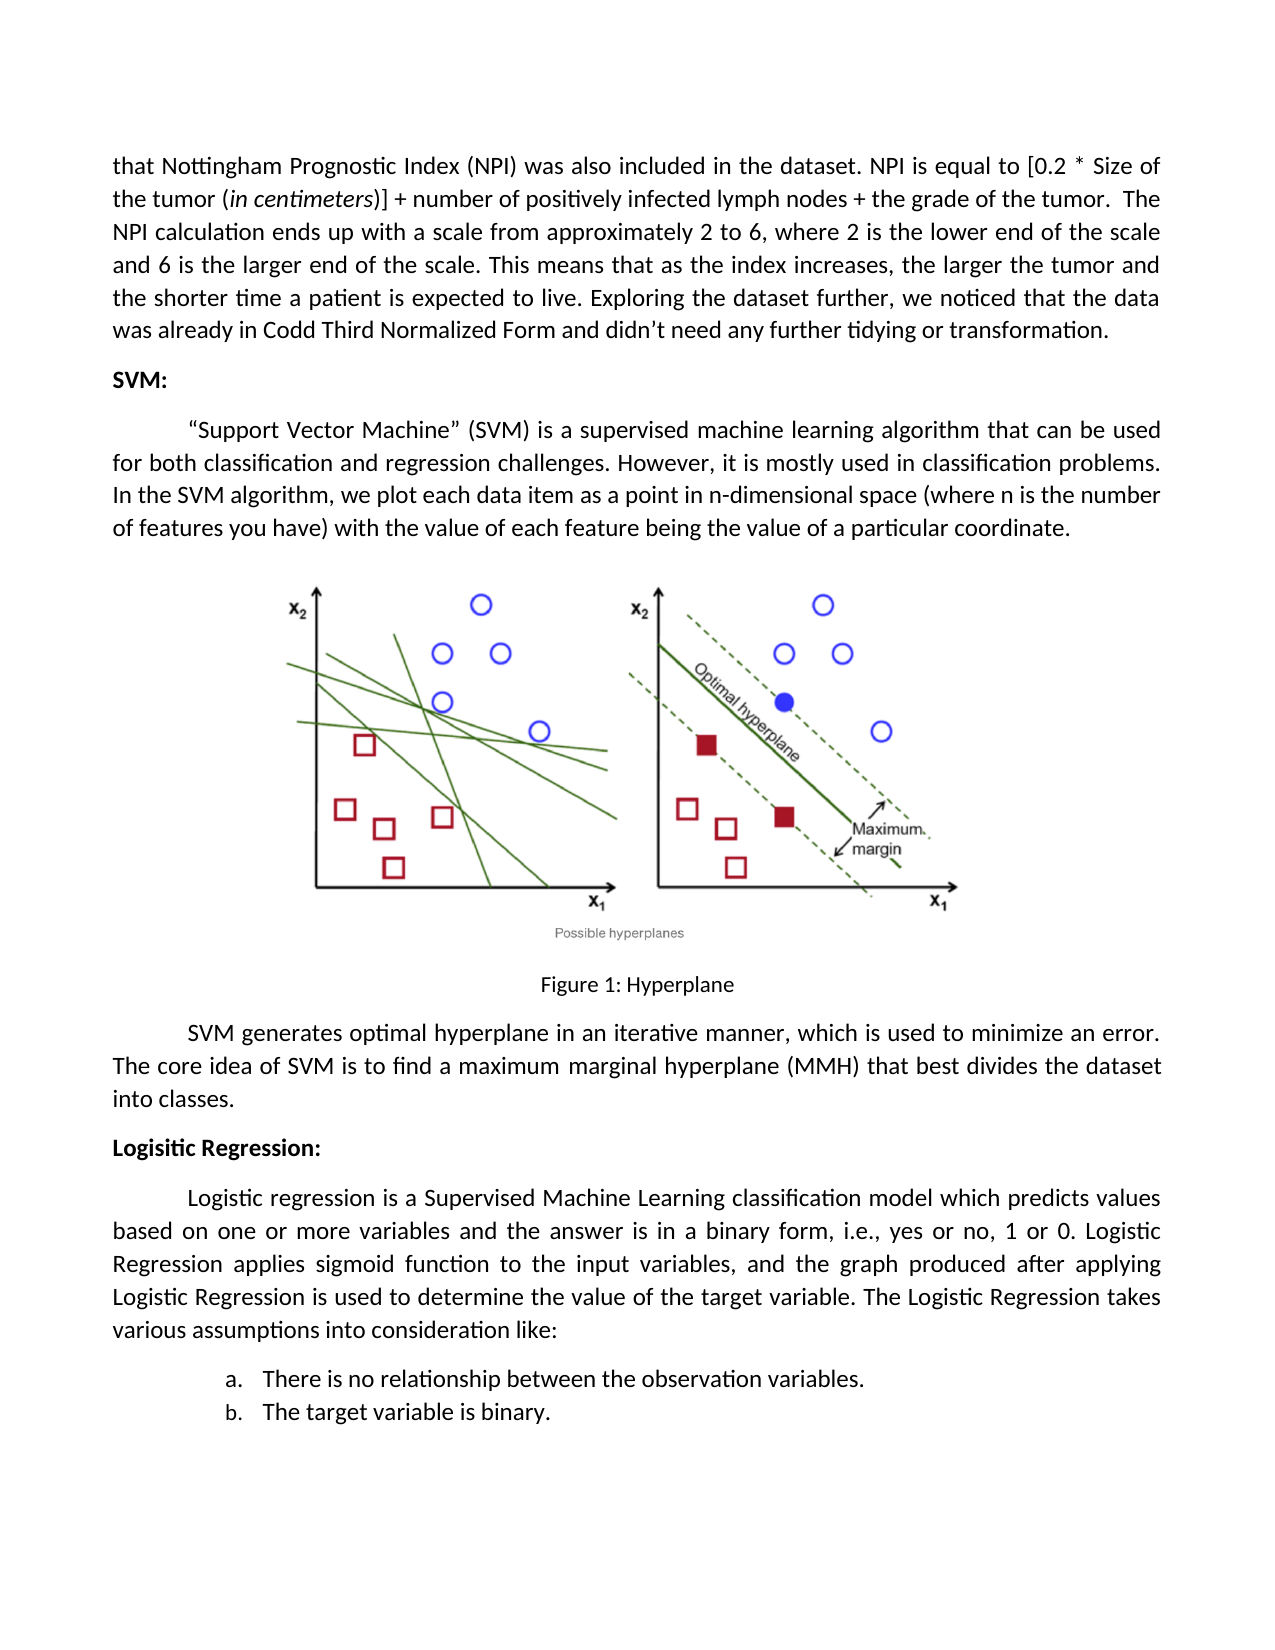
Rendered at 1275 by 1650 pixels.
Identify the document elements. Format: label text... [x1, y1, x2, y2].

text Figure 1: Hyperplane [112, 970, 1162, 998]
list The target variable is binary. [225, 1396, 1162, 1427]
text Logisitic Regression: [112, 1133, 1162, 1163]
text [112, 150, 1162, 345]
text “Support Vector Machine” (SVM) is a supervised machine learning algorithm that can be used for both classification and regression challenges. However, it is mostly used in classification problems. In the SVM algorithm, we plot each data item as a point in n-dimensional space (where n is the number of features you have) with the value of each feature being the value of a particular coordinate. [112, 414, 1162, 543]
text Logistic regression is a Supervised Machine Learning classification model which predicts values based on one or more variables and the answer is in a binary form, i.e., yes or no, 1 or 0. Logistic Regression applies sigmoid function to the input variables, and the graph produced after applying Logistic Regression is used to determine the value of the target variable. The Logistic Regression takes various assumptions into consideration like: [112, 1182, 1162, 1344]
text SVM generates optimal hyperplane in an iterative manner, which is used to minimize an error. The core idea of SVM is to find a maximum marginal hyperplane (MMH) that best divides the dataset into classes. [112, 1017, 1162, 1113]
text SVM: [112, 364, 1162, 395]
list There is no relationship between the observation variables. [225, 1363, 1162, 1394]
